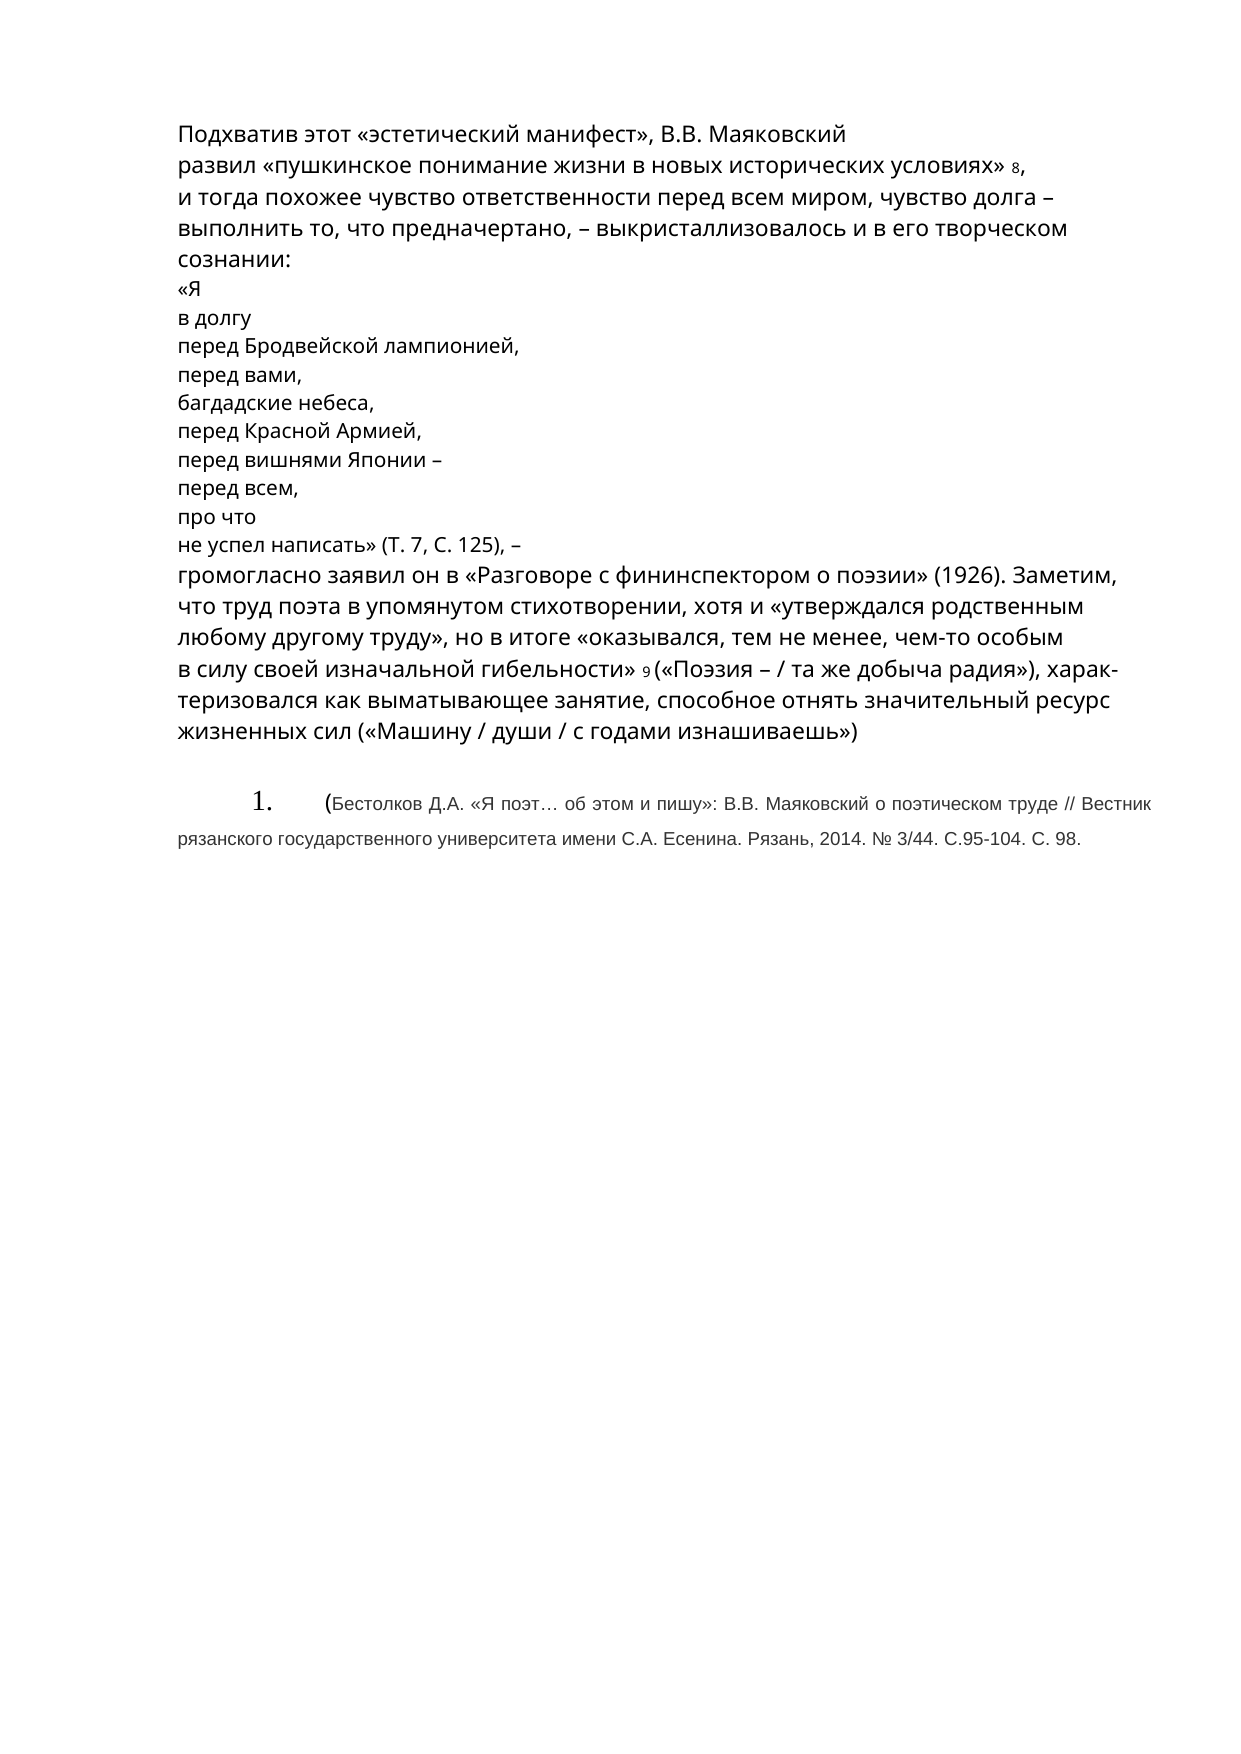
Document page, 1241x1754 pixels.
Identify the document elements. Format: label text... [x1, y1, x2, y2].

list (Бестолков Д.А. «Я поэт… об этом и пишу»: В.В. Маяковский о поэтическом труде // Вестник рязанского государственного университета имени С.А. Есенина. Рязань, 2014. № 3/44. С.95-104. С. 98. [177, 783, 1152, 849]
text выполнить то, что предначертано, – выкристаллизовалось и в его творческом [177, 212, 1152, 243]
text перед вами, [177, 360, 1152, 388]
text про что [177, 502, 1152, 530]
text «Я [177, 274, 1152, 303]
text не успел написать» (Т. 7, С. 125), – [177, 530, 1152, 559]
text в долгу [177, 303, 1152, 331]
text перед Бродвейской лампионией, [177, 331, 1152, 360]
text перед всем, [177, 473, 1152, 502]
text любому другому труду», но в итоге «оказывался, тем не менее, чем-то особым [177, 621, 1152, 652]
text перед вишнями Японии – [177, 445, 1152, 473]
text развил «пушкинское понимание жизни в новых исторических условиях» 8, [177, 149, 1152, 181]
text и тогда похожее чувство ответственности перед всем миром, чувство долга – [177, 181, 1152, 212]
text багдадские небеса, [177, 388, 1152, 417]
text жизненных сил («Машину / души / с годами изнашиваешь») [177, 715, 1152, 746]
text сознании: [177, 243, 1152, 274]
text теризовался как выматывающее занятие, способное отнять значительный ресурс [177, 684, 1152, 715]
text что труд поэта в упомянутом стихотворении, хотя и «утверждался родственным [177, 590, 1152, 621]
text в силу своей изначальной гибельности» 9 («Поэзия – / та же добыча радия»), харак- [177, 652, 1152, 684]
text громогласно заявил он в «Разговоре с фининспектором о поэзии» (1926). Заметим, [177, 559, 1152, 590]
text перед Красной Армией, [177, 417, 1152, 445]
text Подхватив этот «эстетический манифест», В.В. Маяковский [177, 118, 1152, 149]
